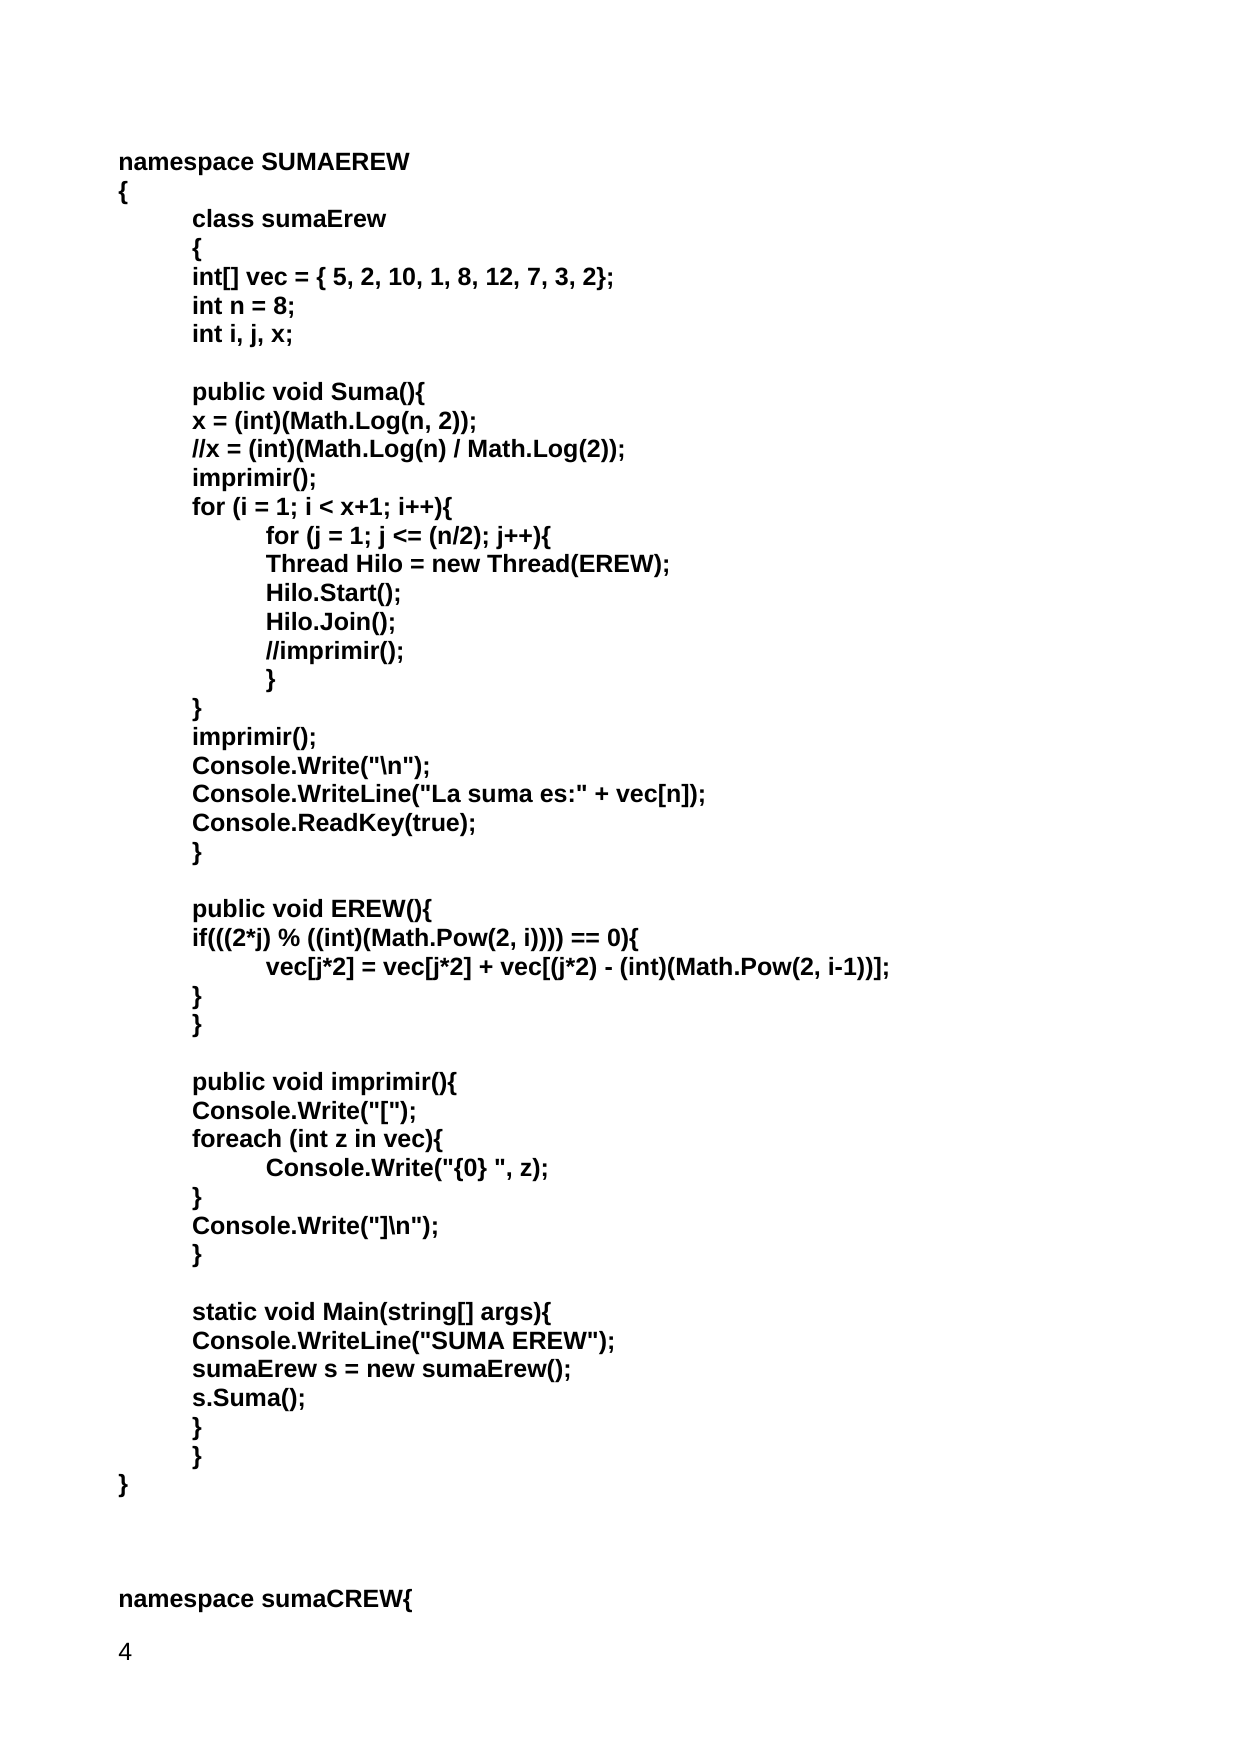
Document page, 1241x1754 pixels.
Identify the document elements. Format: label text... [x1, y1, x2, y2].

text Console.Write("]\n"); [118, 1211, 1122, 1239]
text if(((2*j) % ((int)(Math.Pow(2, i)))) == 0){ [118, 923, 1122, 952]
text } [118, 1412, 1122, 1441]
text //x = (int)(Math.Log(n) / Math.Log(2)); [118, 434, 1122, 463]
text public void Suma(){ [118, 377, 1122, 406]
text //imprimir(); [118, 636, 1122, 664]
text sumaErew s = new sumaErew(); [118, 1354, 1122, 1383]
text for (i = 1; i < x+1; i++){ [118, 492, 1122, 521]
text vec[j*2] = vec[j*2] + vec[(j*2) - (int)(Math.Pow(2, i-1))]; [118, 952, 1122, 981]
text } [118, 664, 1122, 693]
text Thread Hilo = new Thread(EREW); [118, 549, 1122, 578]
text imprimir(); [118, 463, 1122, 492]
text { [118, 176, 1122, 204]
text public void EREW(){ [118, 894, 1122, 923]
text namespace SUMAEREW [118, 147, 1122, 176]
text imprimir(); [118, 722, 1122, 751]
text namespace sumaCREW{ [118, 1584, 1122, 1613]
text } [118, 1182, 1122, 1211]
text } [118, 693, 1122, 722]
text class sumaErew [118, 204, 1122, 233]
text int i, j, x; [118, 319, 1122, 348]
text Console.WriteLine("La suma es:" + vec[n]); [118, 779, 1122, 808]
text foreach (int z in vec){ [118, 1124, 1122, 1153]
text } [118, 1009, 1122, 1038]
text } [118, 1469, 1122, 1498]
text x = (int)(Math.Log(n, 2)); [118, 406, 1122, 434]
text Console.Write("{0} ", z); [118, 1153, 1122, 1182]
text } [118, 981, 1122, 1009]
text s.Suma(); [118, 1383, 1122, 1412]
text } [118, 837, 1122, 866]
text public void imprimir(){ [118, 1067, 1122, 1096]
text Console.ReadKey(true); [118, 808, 1122, 837]
text } [118, 1239, 1122, 1268]
text int n = 8; [118, 291, 1122, 319]
text Hilo.Start(); [118, 578, 1122, 607]
text Hilo.Join(); [118, 607, 1122, 636]
text for (j = 1; j <= (n/2); j++){ [118, 521, 1122, 549]
text } [118, 1441, 1122, 1469]
text Console.Write("\n"); [118, 751, 1122, 779]
text Console.Write("["); [118, 1096, 1122, 1124]
text int[] vec = { 5, 2, 10, 1, 8, 12, 7, 3, 2}; [118, 262, 1122, 291]
text { [118, 233, 1122, 262]
text static void Main(string[] args){ [118, 1297, 1122, 1326]
text Console.WriteLine("SUMA EREW"); [118, 1326, 1122, 1354]
